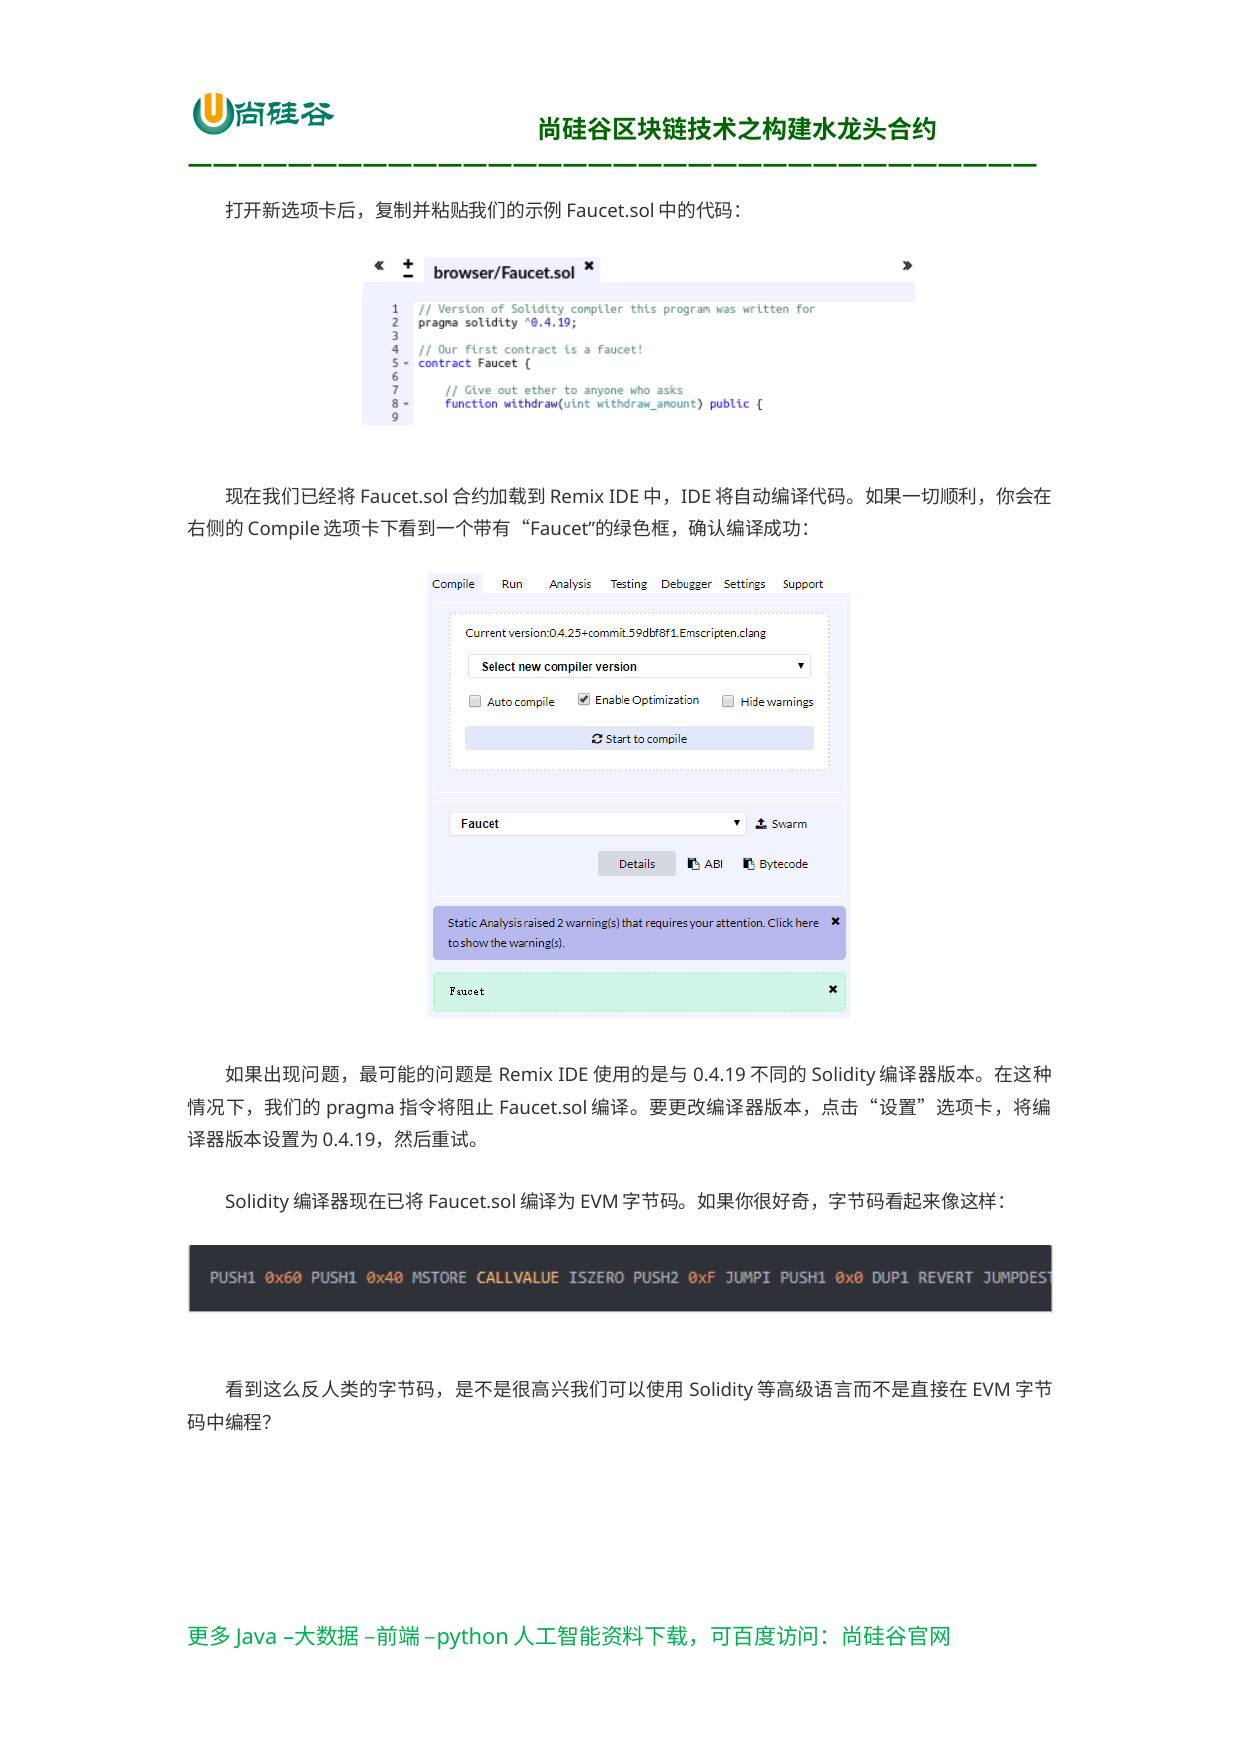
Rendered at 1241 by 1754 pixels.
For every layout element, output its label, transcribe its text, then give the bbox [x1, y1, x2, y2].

picture [187, 88, 338, 139]
text Solidity编译器现在已将Faucet.sol编译为EVM字节码。如果你很好奇，字节码看起来像这样： [187, 1184, 1053, 1216]
text 现在我们已经将Faucet.sol合约加载到Remix IDE中，IDE将自动编译代码。如果一切顺利，你会在右侧的Compile选项卡下看到一个带有“Faucet”的绿色框，确认编译成功： [187, 479, 1053, 544]
text 如果出现问题，最可能的问题是Remix IDE使用的是与0.4.19不同的Solidity编译器版本。在这种情况下，我们的pragma指令将阻止Faucet.sol编译。要更改编译器版本，点击“设置”选项卡，将编译器版本设置为0.4.19，然后重试。 [187, 1057, 1053, 1155]
picture [427, 573, 851, 1018]
picture [362, 254, 916, 425]
text 看到这么反人类的字节码，是不是很高兴我们可以使用Solidity等高级语言而不是直接在EVM字节码中编程？ [187, 1372, 1053, 1437]
text 打开新选项卡后，复制并粘贴我们的示例Faucet.sol中的代码： [187, 193, 1053, 226]
picture [187, 1245, 1053, 1313]
